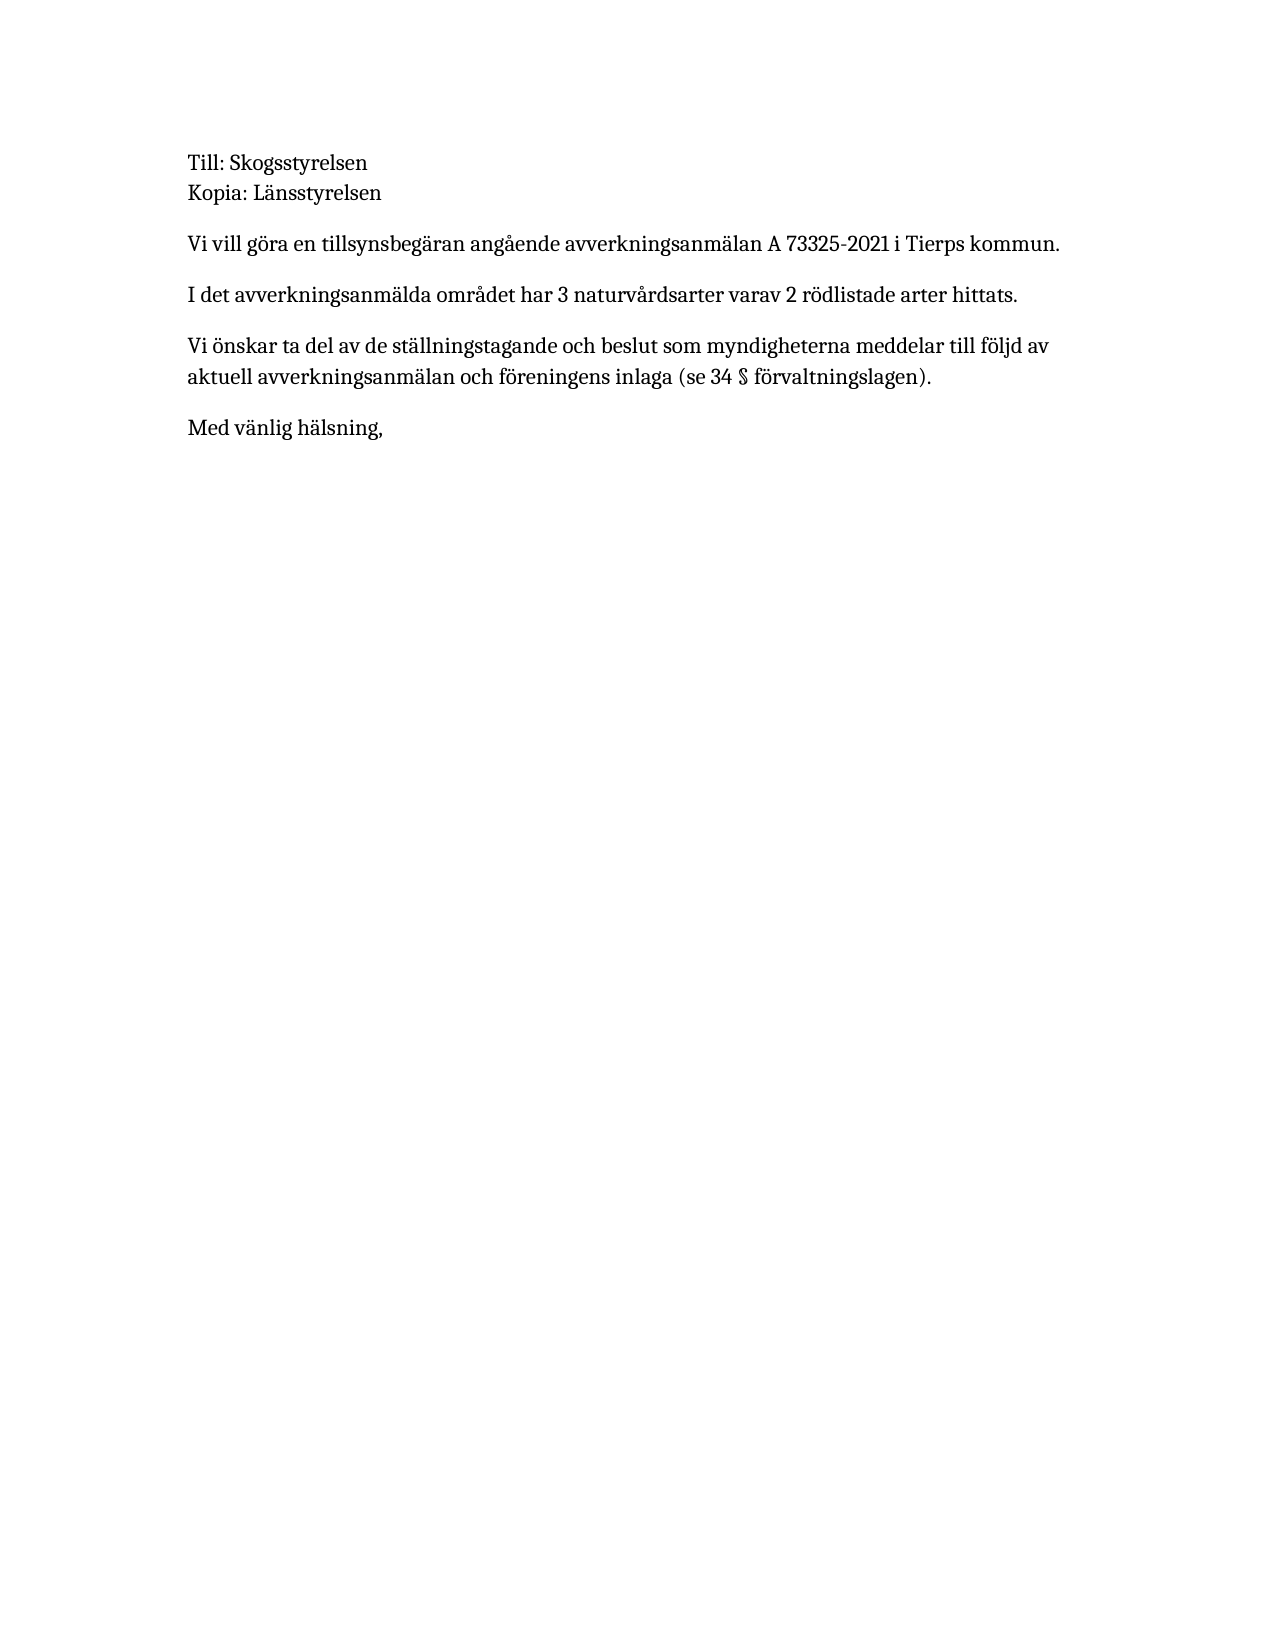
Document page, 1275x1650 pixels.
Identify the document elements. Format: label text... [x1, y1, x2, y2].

text Med vänlig hälsning, [187, 414, 1087, 471]
text Vi vill göra en tillsynsbegäran angående avverkningsanmälan A 73325-2021 i Tierps kommun. [187, 231, 1087, 258]
text I det avverkningsanmälda området har 3 naturvårdsarter varav 2 rödlistade arter hittats. [187, 282, 1087, 309]
text Vi önskar ta del av de ställningstagande och beslut som myndigheterna meddelar till följd av aktuell avverkningsanmälan och föreningens inlaga (se 34 § förvaltningslagen). [187, 333, 1087, 390]
text Till: Skogsstyrelsen Kopia: Länsstyrelsen [187, 150, 1087, 207]
